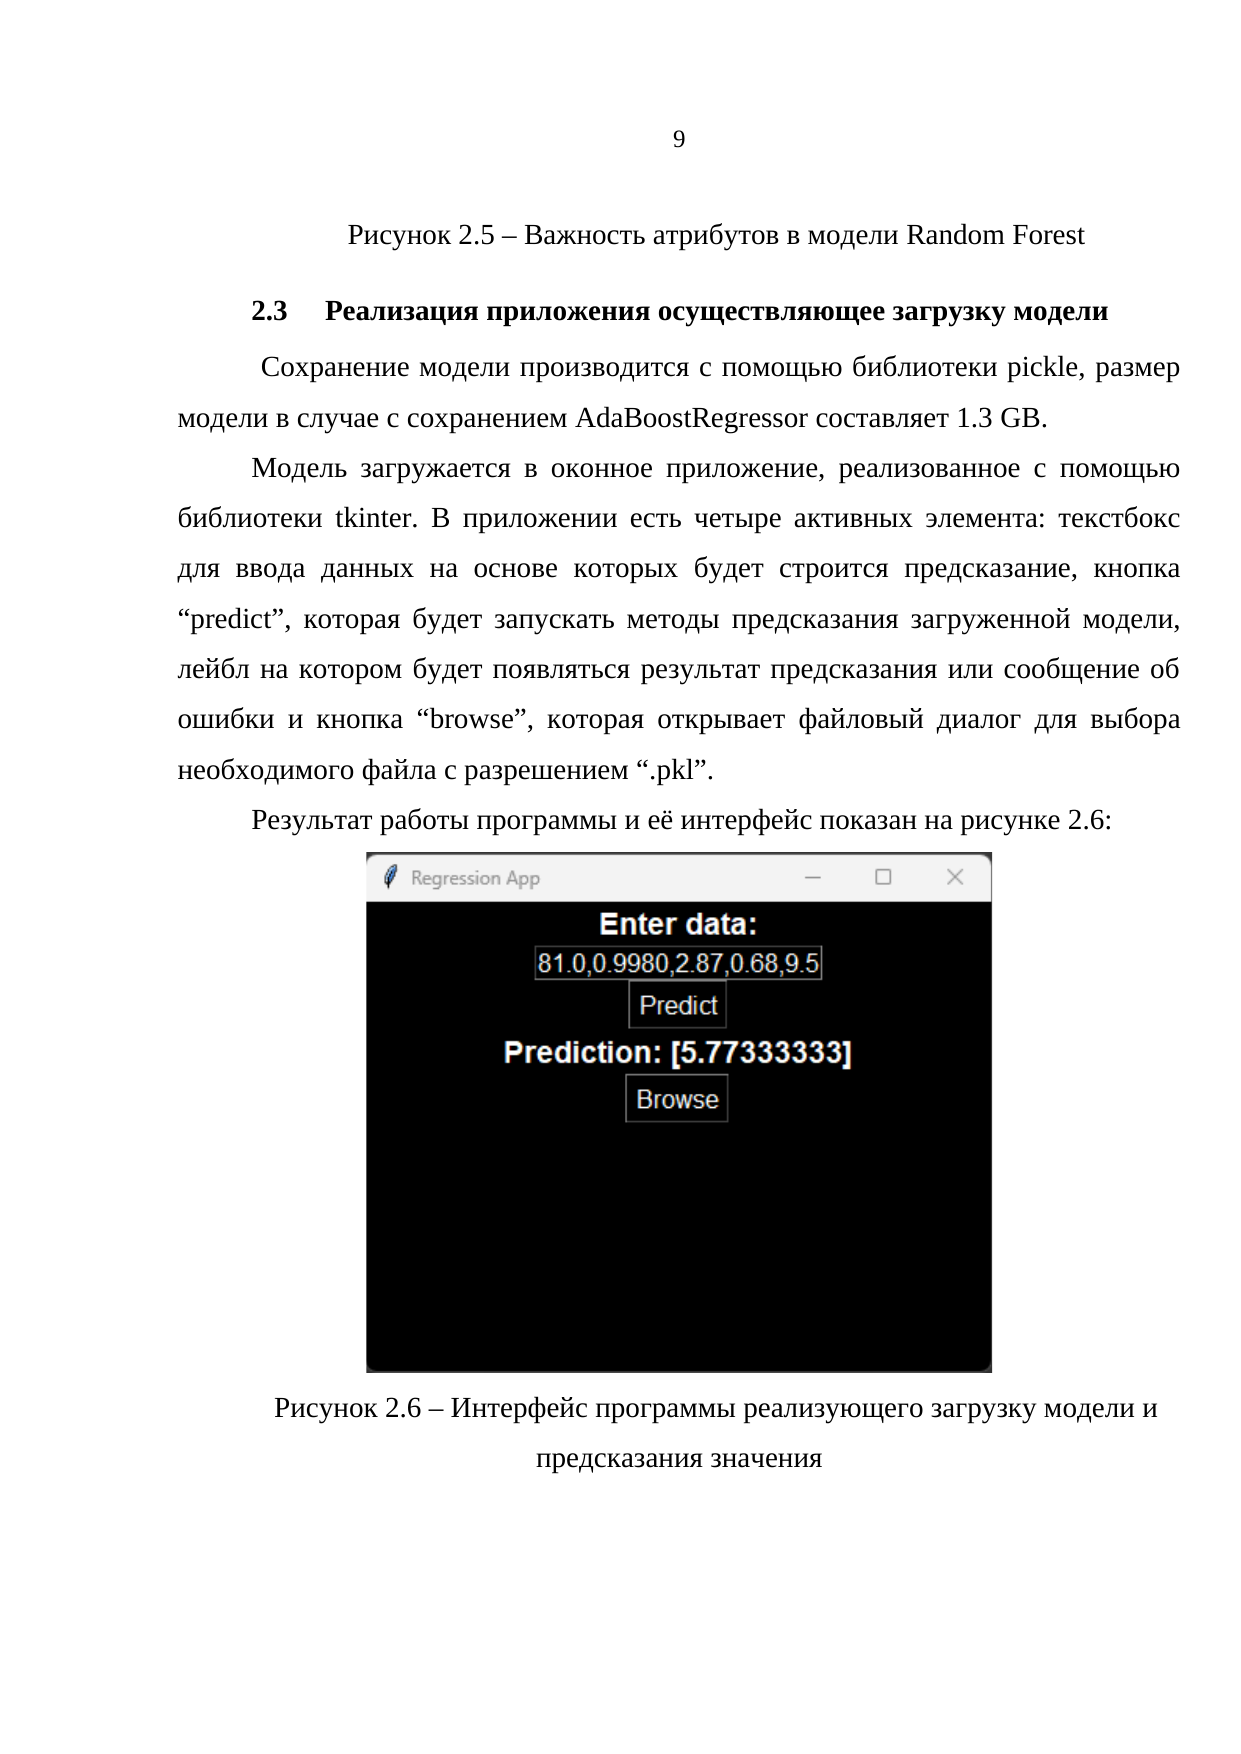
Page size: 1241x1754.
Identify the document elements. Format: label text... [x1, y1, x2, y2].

text Сохранение модели производится с помощью библиотеки pickle, размер модели в случае с сохранением AdaBoostRegressor составляет 1.3 GB. [177, 349, 1181, 433]
text Результат работы программы и её интерфейс показан на рисунке 2.6: [177, 802, 1181, 836]
subtitle Реализация приложения осуществляющее загрузку модели [177, 293, 1181, 326]
picture [366, 852, 993, 1373]
text Рисунок 2.6 – Интерфейс программы реализующего загрузку модели и предсказания значения [177, 1390, 1181, 1473]
text Модель загружается в оконное приложение, реализованное с помощью библиотеки tkinter. В приложении есть четыре активных элемента: текстбокс для ввода данных на основе которых будет строится предсказание, кнопка “predict”, которая будет запускать методы предсказания загруженной модели, лейбл на котором будет появляться результат предсказания или сообщение об ошибки и кнопка “browse”, которая открывает файловый диалог для выбора необходимого файла с разрешением “.pkl”. [177, 450, 1181, 785]
text Рисунок 2.5 – Важность атрибутов в модели Random Forest [177, 217, 1181, 251]
